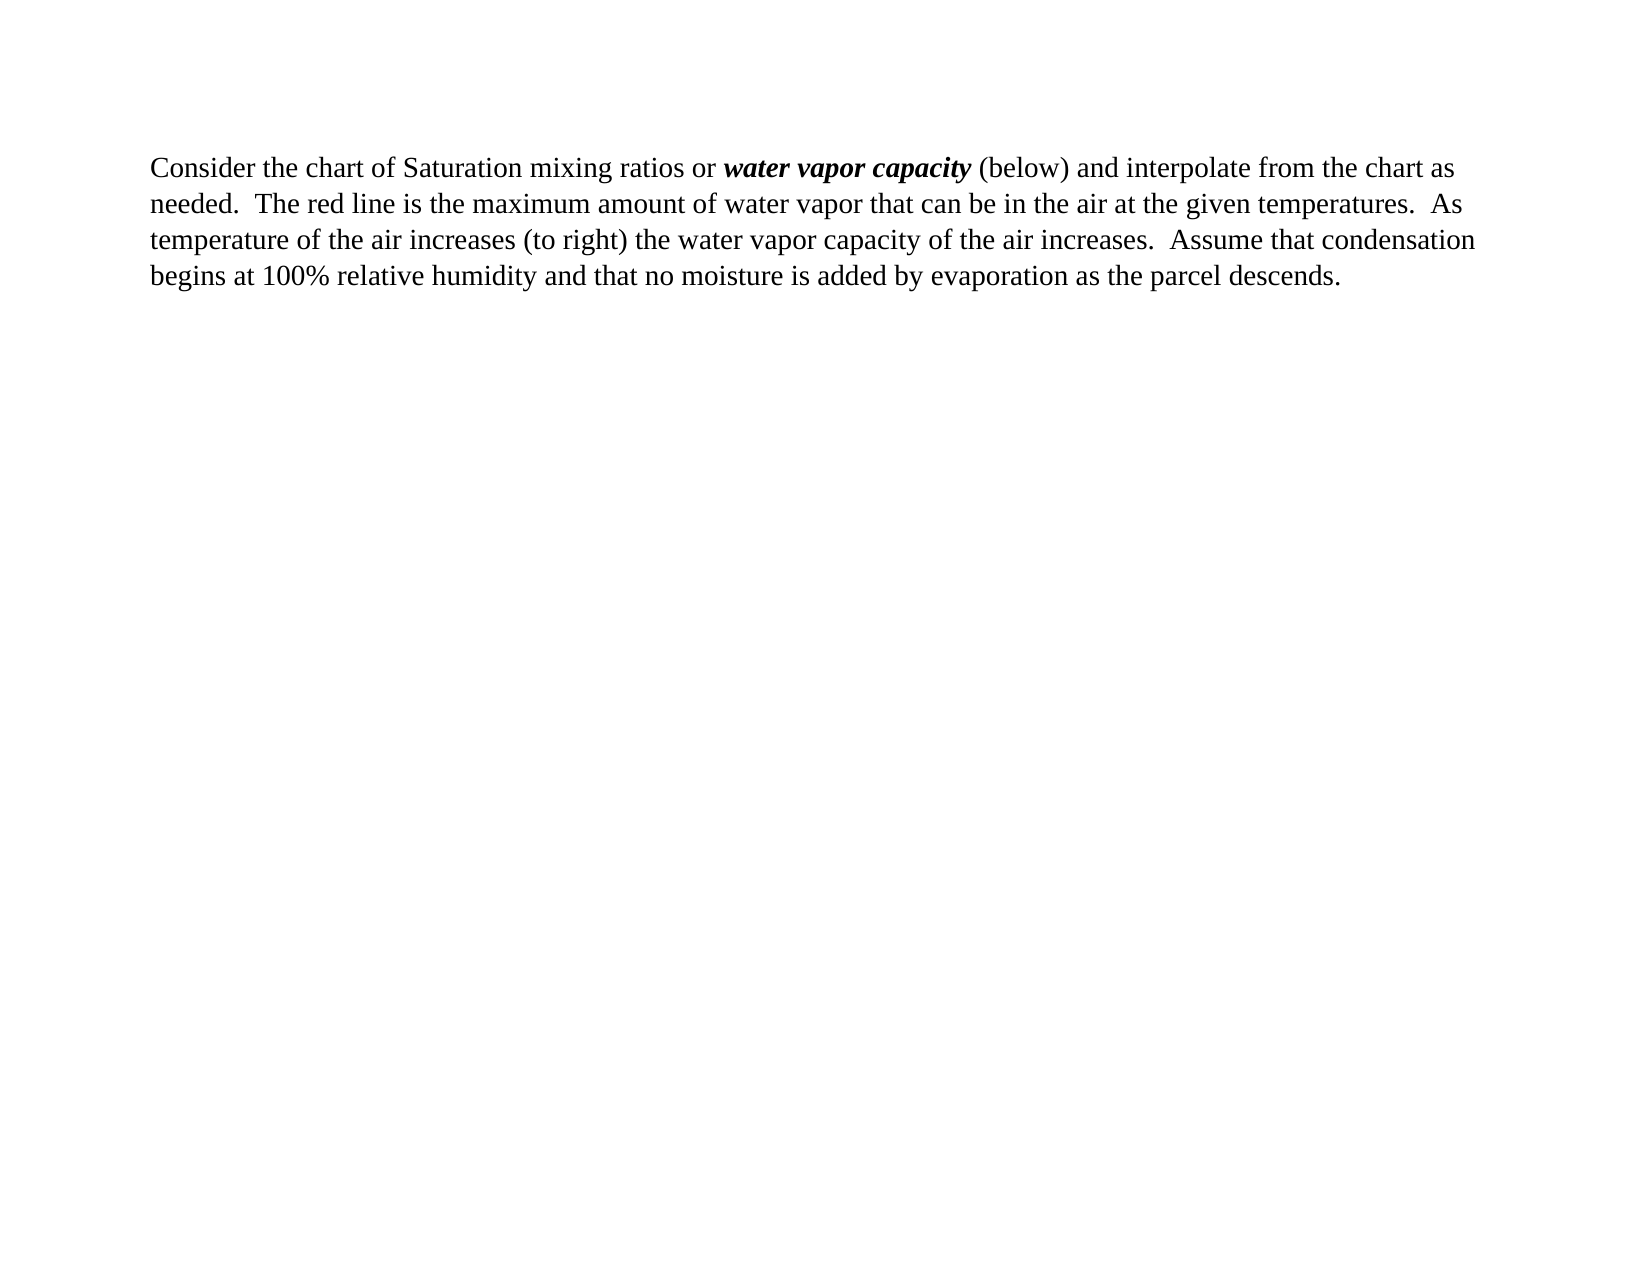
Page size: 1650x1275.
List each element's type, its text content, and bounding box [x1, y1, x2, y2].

text Consider the chart of Saturation mixing ratios or water vapor capacity (below) and interpolate from the chart as needed. The red line is the maximum amount of water vapor that can be in the air at the given temperatures. As temperature of the air increases (to right) the water vapor capacity of the air increases. Assume that condensation begins at 100% relative humidity and that no moisture is added by evaporation as the parcel descends. [150, 150, 1500, 292]
